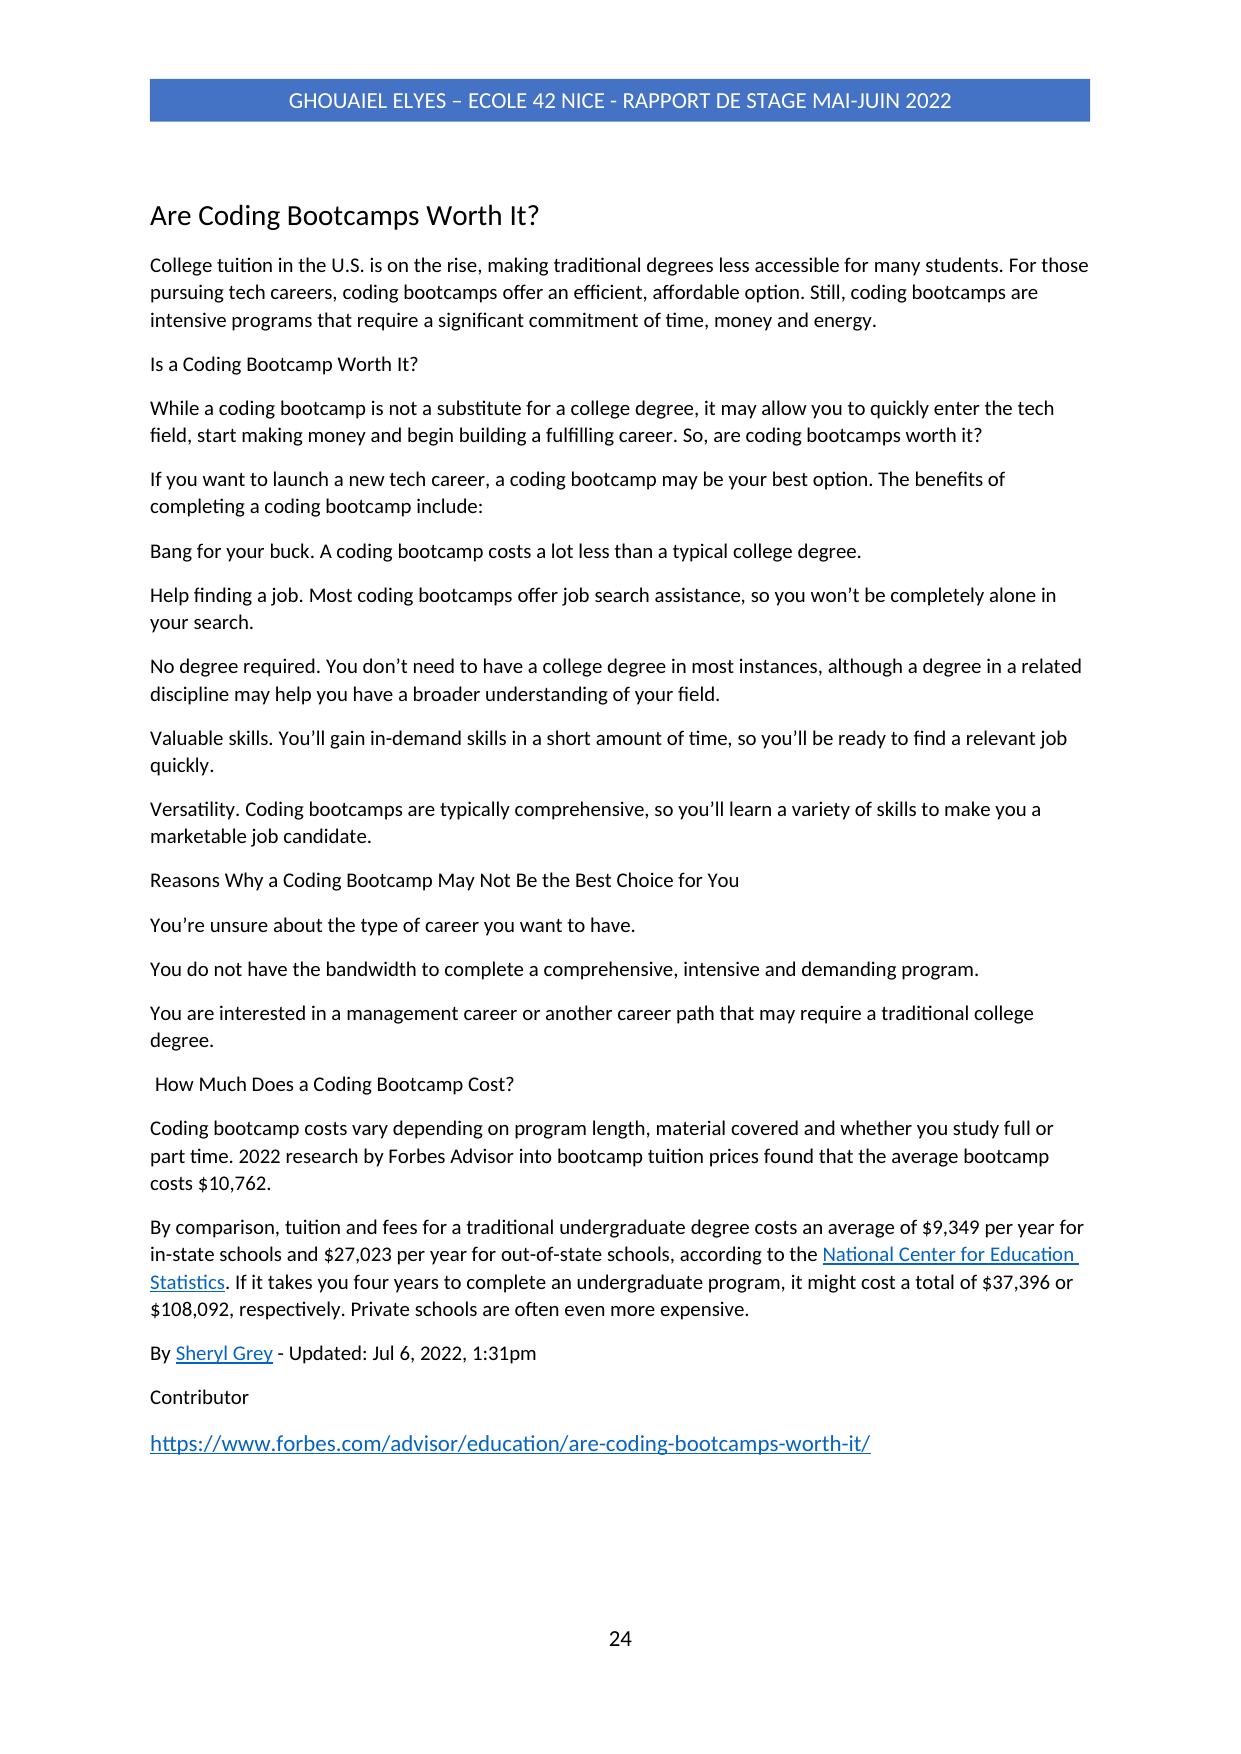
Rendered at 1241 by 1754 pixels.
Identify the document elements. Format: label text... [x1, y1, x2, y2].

text You’re unsure about the type of career you want to have. [150, 912, 1090, 937]
text You are interested in a management career or another career path that may require a traditional college degree. [150, 1000, 1090, 1053]
text No degree required. You don’t need to have a college degree in most instances, although a degree in a related discipline may help you have a broader understanding of your field. [150, 653, 1090, 706]
text Versatility. Coding bootcamps are typically comprehensive, so you’ll learn a variety of skills to make you a marketable job candidate. [150, 796, 1090, 849]
text Coding bootcamp costs vary depending on program length, material covered and whether you study full or part time. 2022 research by Forbes Advisor into bootcamp tuition prices found that the average bootcamp costs $10,762. [150, 1115, 1090, 1196]
text If you want to launch a new tech career, a coding bootcamp may be your best option. The benefits of completing a coding bootcamp include: [150, 466, 1090, 519]
text How Much Does a Coding Bootcamp Cost? [150, 1071, 1090, 1097]
text https://www.forbes.com/advisor/education/are-coding-bootcamps-worth-it/ [150, 1429, 1090, 1487]
text Is a Coding Bootcamp Worth It? [150, 351, 1090, 376]
text Contributor [150, 1384, 1090, 1410]
text While a coding bootcamp is not a substitute for a college degree, it may allow you to quickly enter the tech field, start making money and begin building a fulfilling career. So, are coding bootcamps worth it? [150, 395, 1090, 448]
text College tuition in the U.S. is on the rise, making traditional degrees less accessible for many students. For those pursuing tech careers, coding bootcamps offer an efficient, affordable option. Still, coding bootcamps are intensive programs that require a significant commitment of time, money and energy. [150, 252, 1090, 332]
text By Sheryl Grey - Updated: Jul 6, 2022, 1:31pm [150, 1341, 1090, 1366]
text Help finding a job. Most coding bootcamps offer job search assistance, so you won’t be completely alone in your search. [150, 582, 1090, 635]
text You do not have the bandwidth to complete a comprehensive, intensive and demanding program. [150, 956, 1090, 981]
text By comparison, tuition and fees for a traditional undergraduate degree costs an average of $9,349 per year for in-state schools and $27,023 per year for out-of-state schools, according to the National Center for Education Statistics. If it takes you four years to complete an undergraduate program, it might cost a total of $37,396 or $108,092, respectively. Private schools are often even more expensive. [150, 1214, 1090, 1322]
text Reasons Why a Coding Bootcamp May Not Be the Best Choice for You [150, 868, 1090, 893]
text Are Coding Bootcamps Worth It? [150, 197, 1090, 232]
text Bang for your buck. A coding bootcamp costs a lot less than a typical college degree. [150, 538, 1090, 563]
text Valuable skills. You’ll gain in-demand skills in a short amount of time, so you’ll be ready to find a relevant job quickly. [150, 725, 1090, 778]
